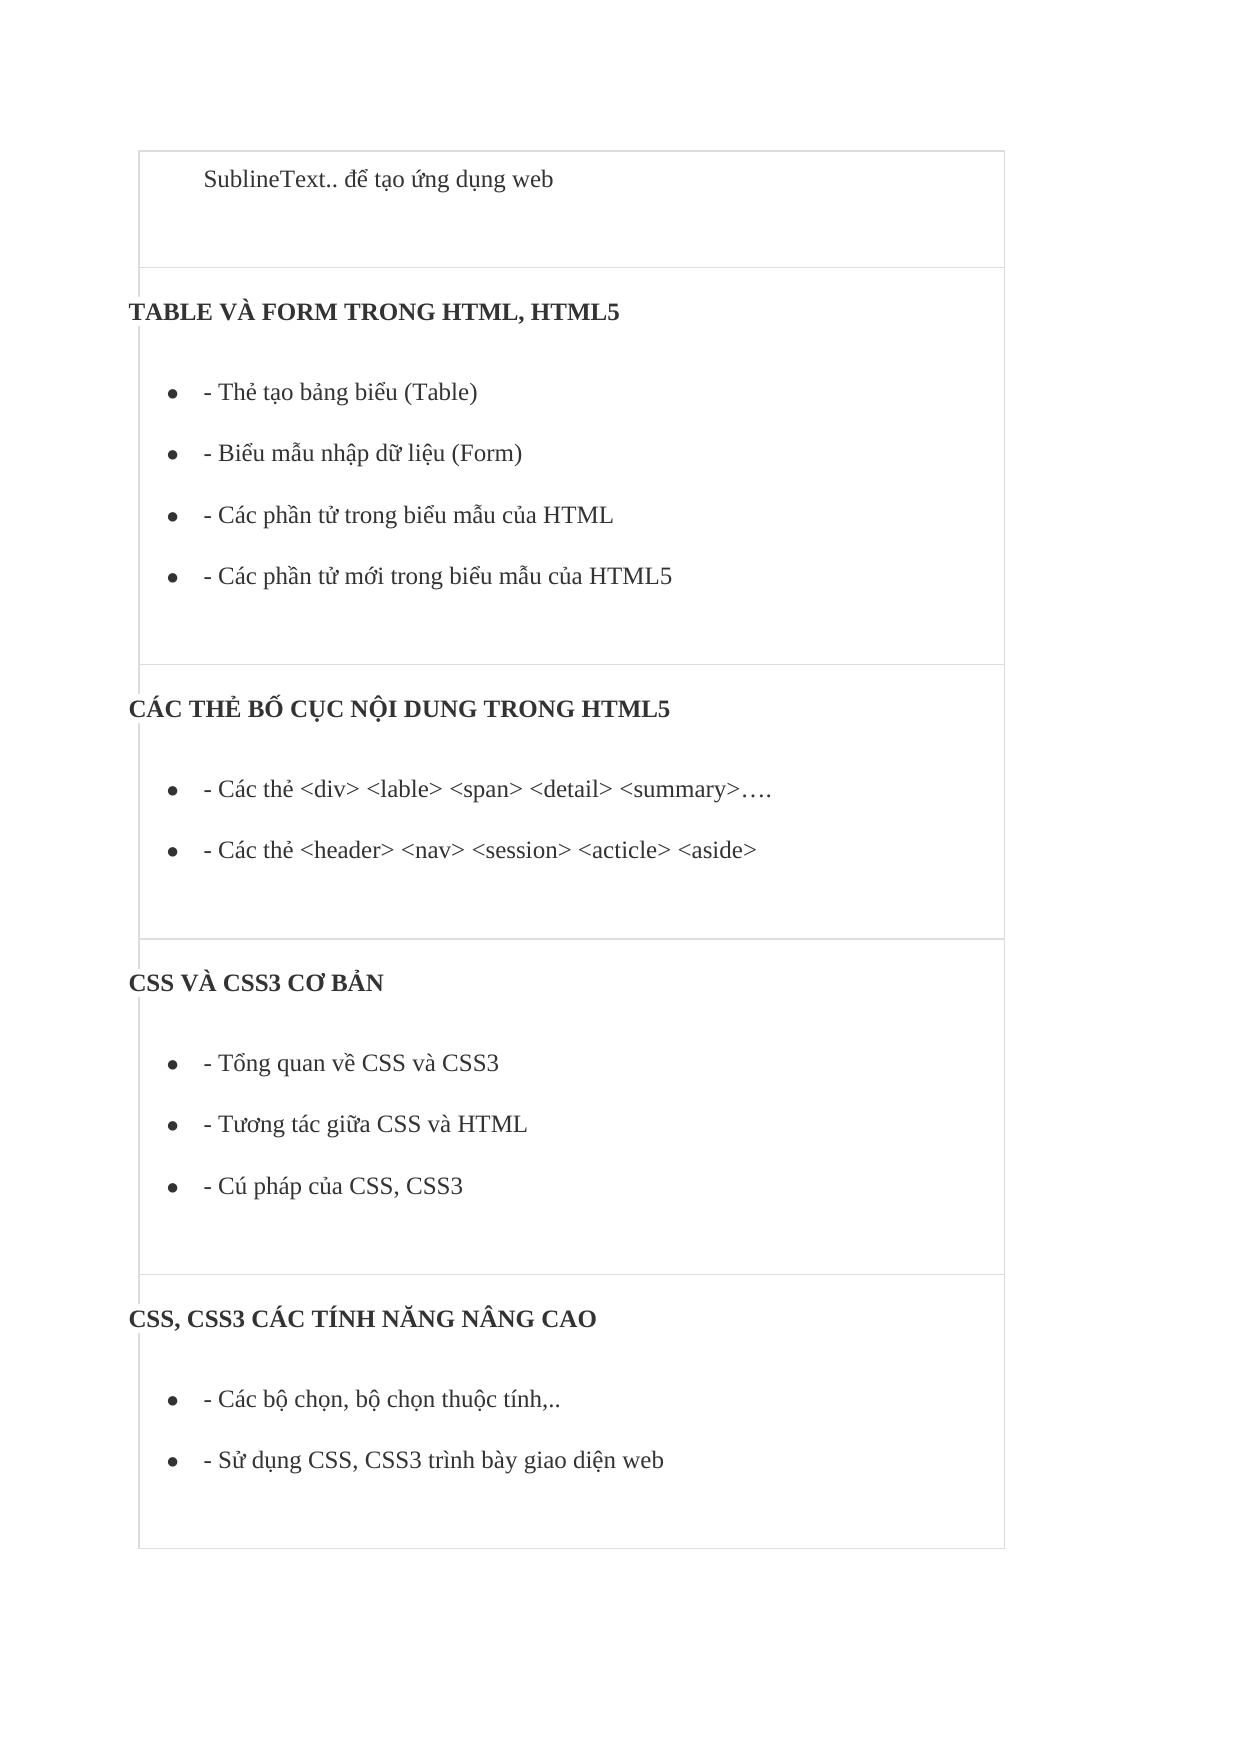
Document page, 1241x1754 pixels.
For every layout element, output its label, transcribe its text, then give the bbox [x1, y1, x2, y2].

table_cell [140, 152, 1004, 267]
table_cell CSS VÀ CSS3 CƠ BẢN - Tổng quan về CSS và CSS3 - Tương tác giữa CSS và HTML - Cú pháp của CSS, CSS3 [140, 940, 1004, 1273]
table_cell CÁC THẺ BỐ CỤC NỘI DUNG TRONG HTML5 - Các thẻ <div> <lable> <span> <detail> <summary>…. - Các thẻ <header> <nav> <session> <acticle> <aside> [140, 665, 1004, 938]
table_cell CSS, CSS3 CÁC TÍNH NĂNG NÂNG CAO - Các bộ chọn, bộ chọn thuộc tính,.. - Sử dụng CSS, CSS3 trình bày giao diện web [140, 1275, 1004, 1548]
table_cell TABLE VÀ FORM TRONG HTML, HTML5 - Thẻ tạo bảng biểu (Table) - Biểu mẫu nhập dữ liệu (Form) - Các phần tử trong biểu mẫu của HTML - Các phần tử mới trong biểu mẫu của HTML5 [140, 268, 1004, 664]
